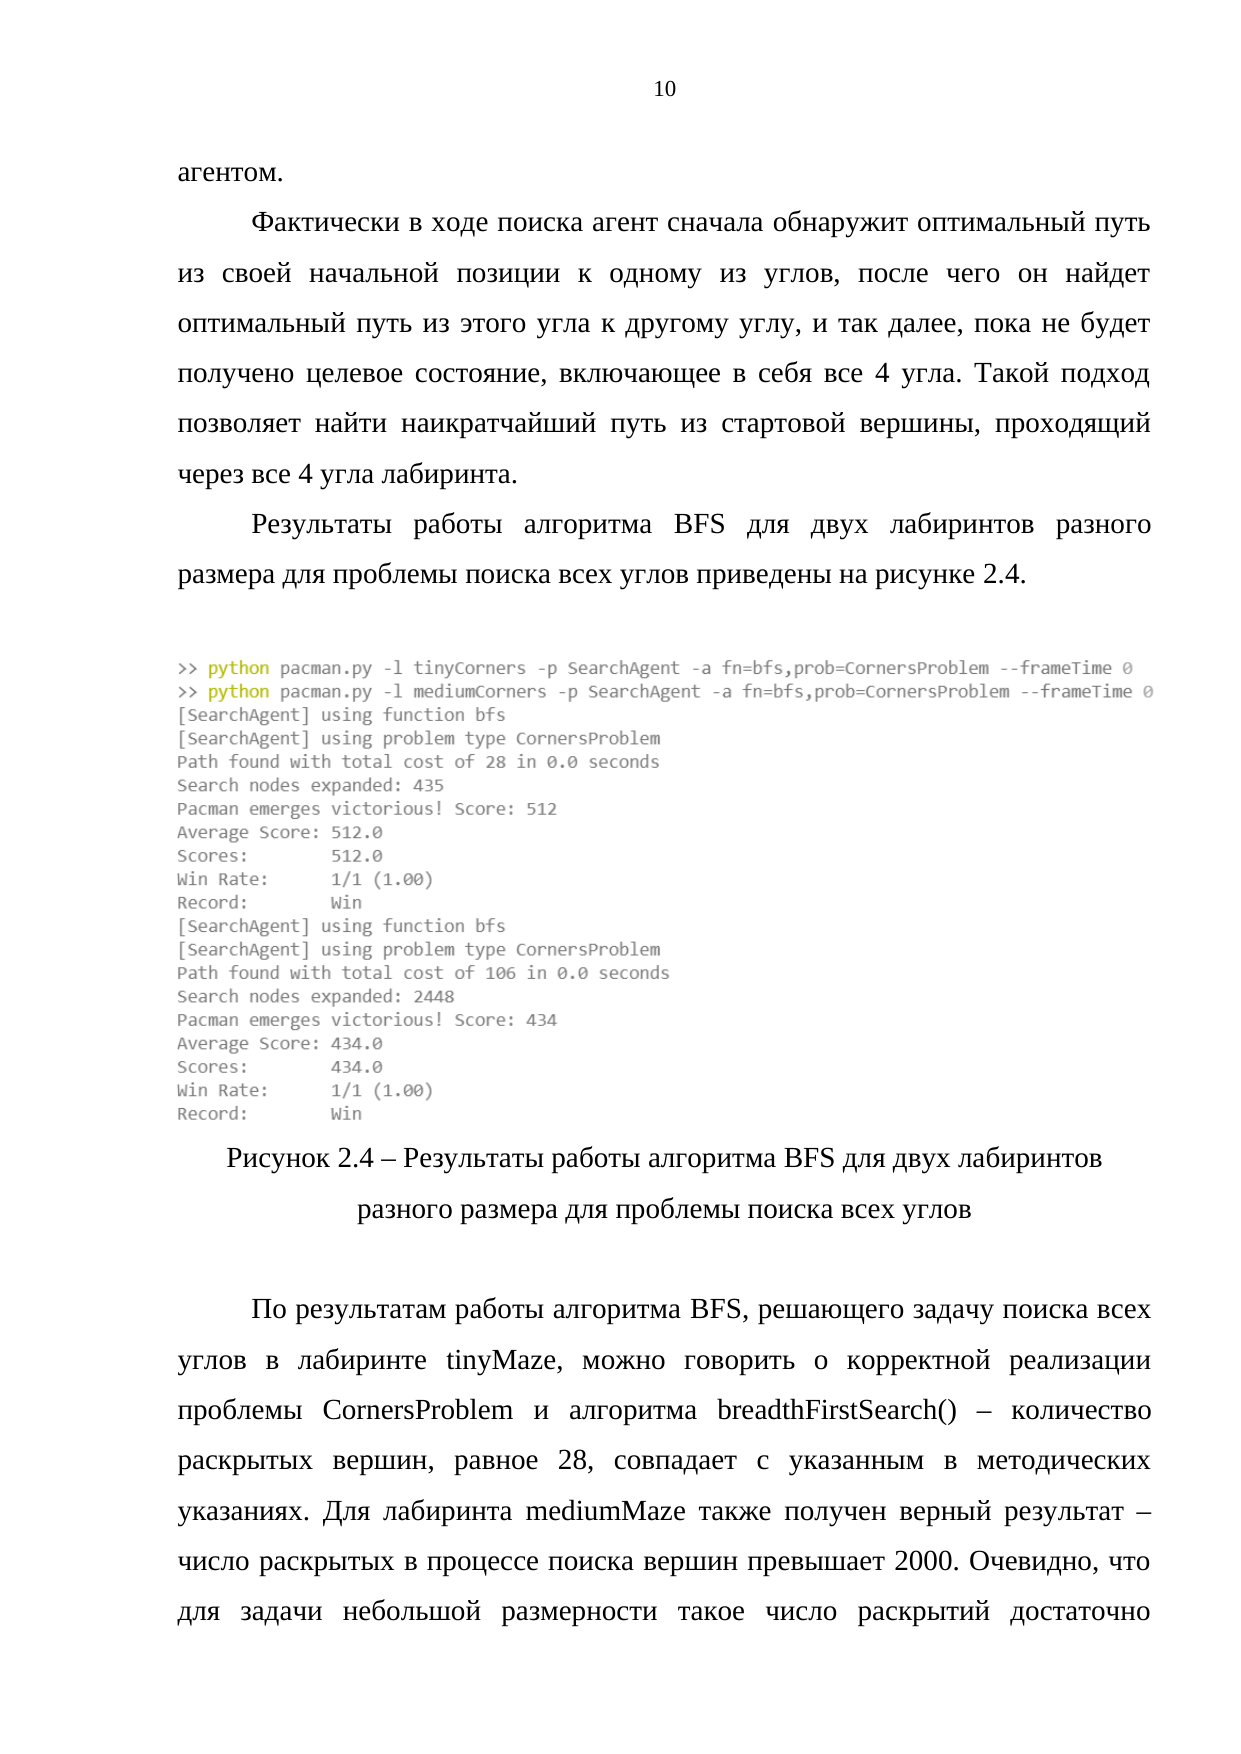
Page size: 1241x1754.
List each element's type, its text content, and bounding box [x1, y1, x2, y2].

text Фактически в ходе поиска агент сначала обнаружит оптимальный путь из своей начальной позиции к одному из углов, после чего он найдет оптимальный путь из этого угла к другому углу, и так далее, пока не будет получено целевое состояние, включающее в себя все 4 угла. Такой подход позволяет найти наикратчайший путь из стартовой вершины, проходящий через все 4 угла лабиринта. [177, 204, 1152, 489]
text Результаты работы алгоритма BFS для двух лабиринтов разного размера для проблемы поиска всех углов приведены на рисунке ‎2.4. [177, 506, 1152, 590]
picture [177, 657, 1157, 1124]
text Рисунок ‎2.4 – Результаты работы алгоритма BFS для двух лабиринтов разного размера для проблемы поиска всех углов [177, 1141, 1152, 1224]
